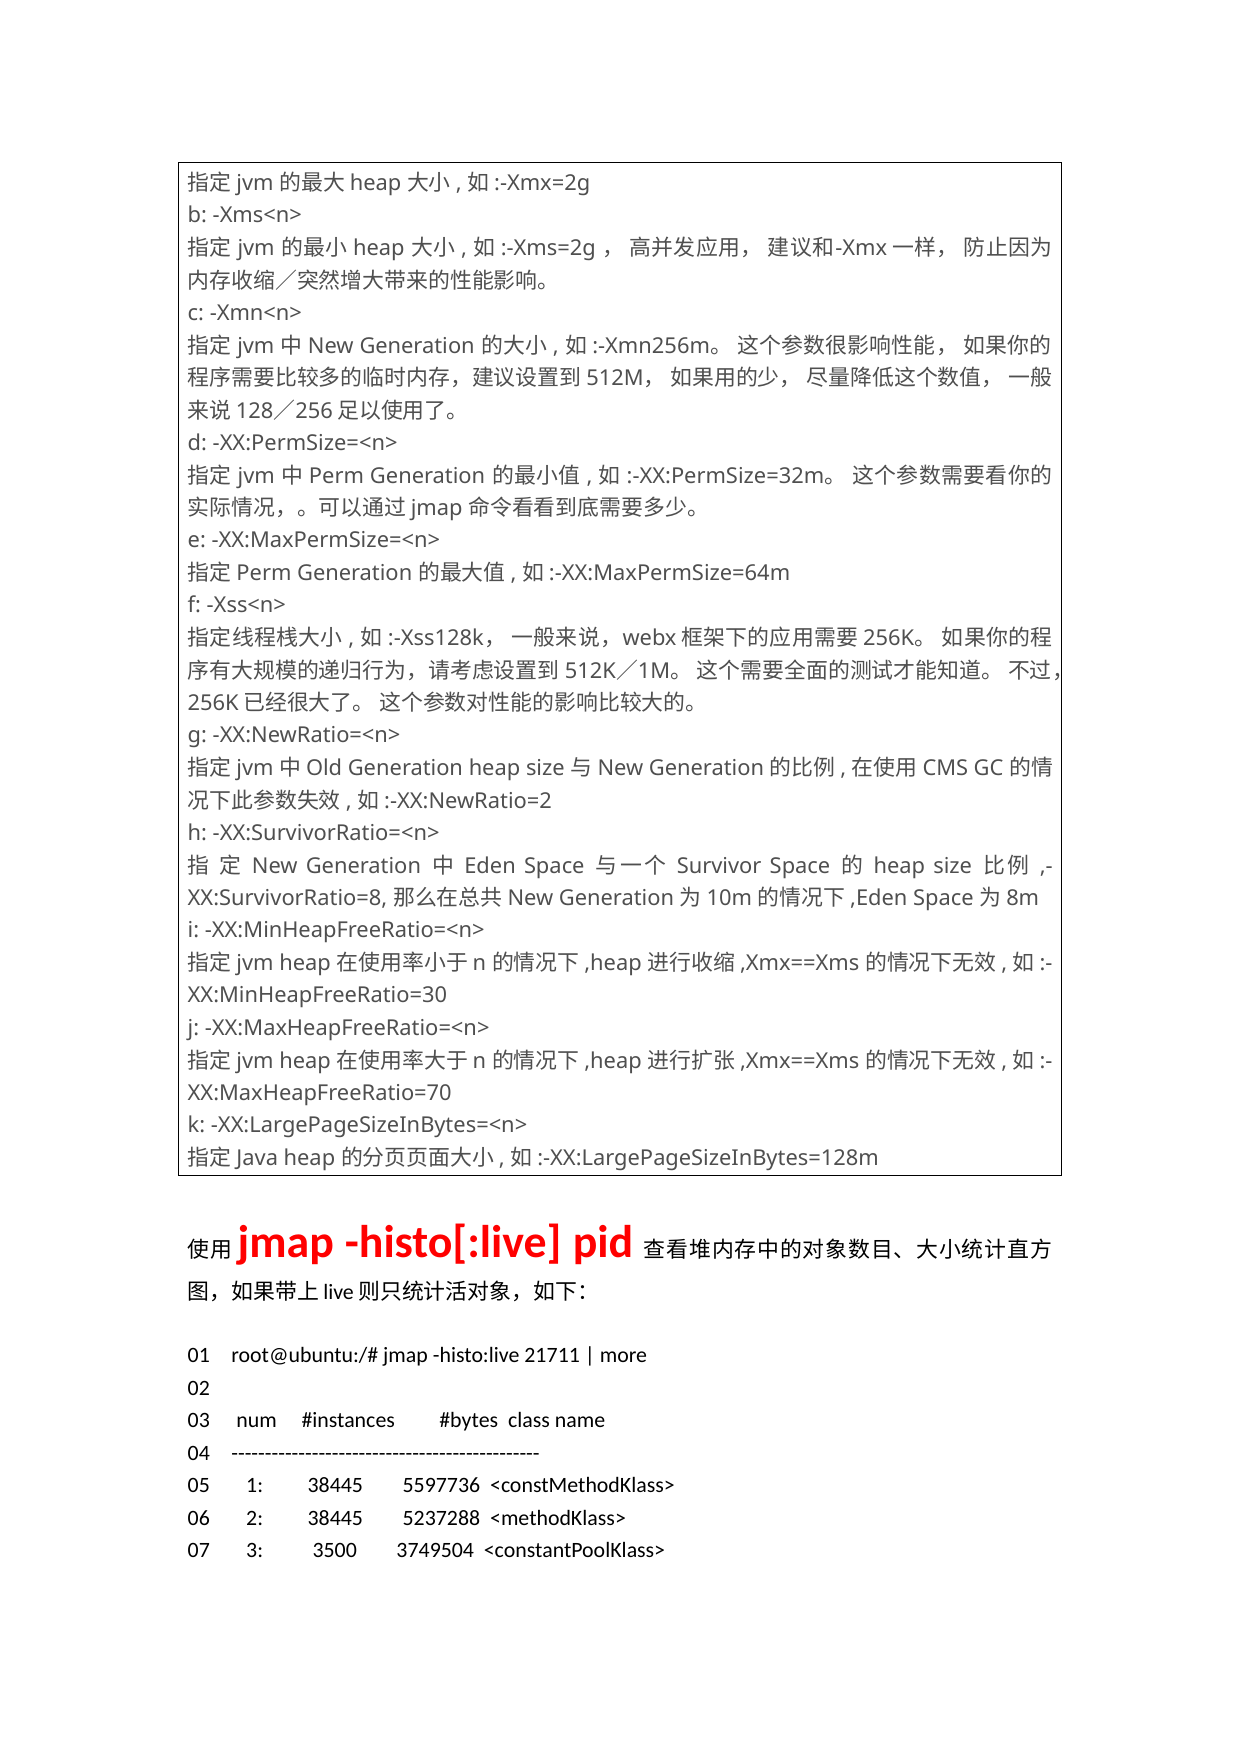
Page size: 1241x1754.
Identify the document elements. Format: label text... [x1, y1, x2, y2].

text 01 root@ubuntu:/# jmap -histo:live 21711 | more [187, 1338, 1053, 1371]
text 03 num #instances #bytes class name [187, 1403, 1053, 1436]
text 02 [187, 1371, 1053, 1403]
text 使用jmap -histo[:live] pid查看堆内存中的对象数目、大小统计直方图，如果带上live则只统计活对象，如下： [187, 1208, 1053, 1306]
text 06 2: 38445 5237288 <methodKlass> [187, 1501, 1053, 1533]
text 05 1: 38445 5597736 <constMethodKlass> [187, 1468, 1053, 1501]
text 04 ---------------------------------------------- [187, 1436, 1053, 1468]
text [179, 163, 1061, 1175]
text 07 3: 3500 3749504 <constantPoolKlass> [187, 1533, 1053, 1566]
